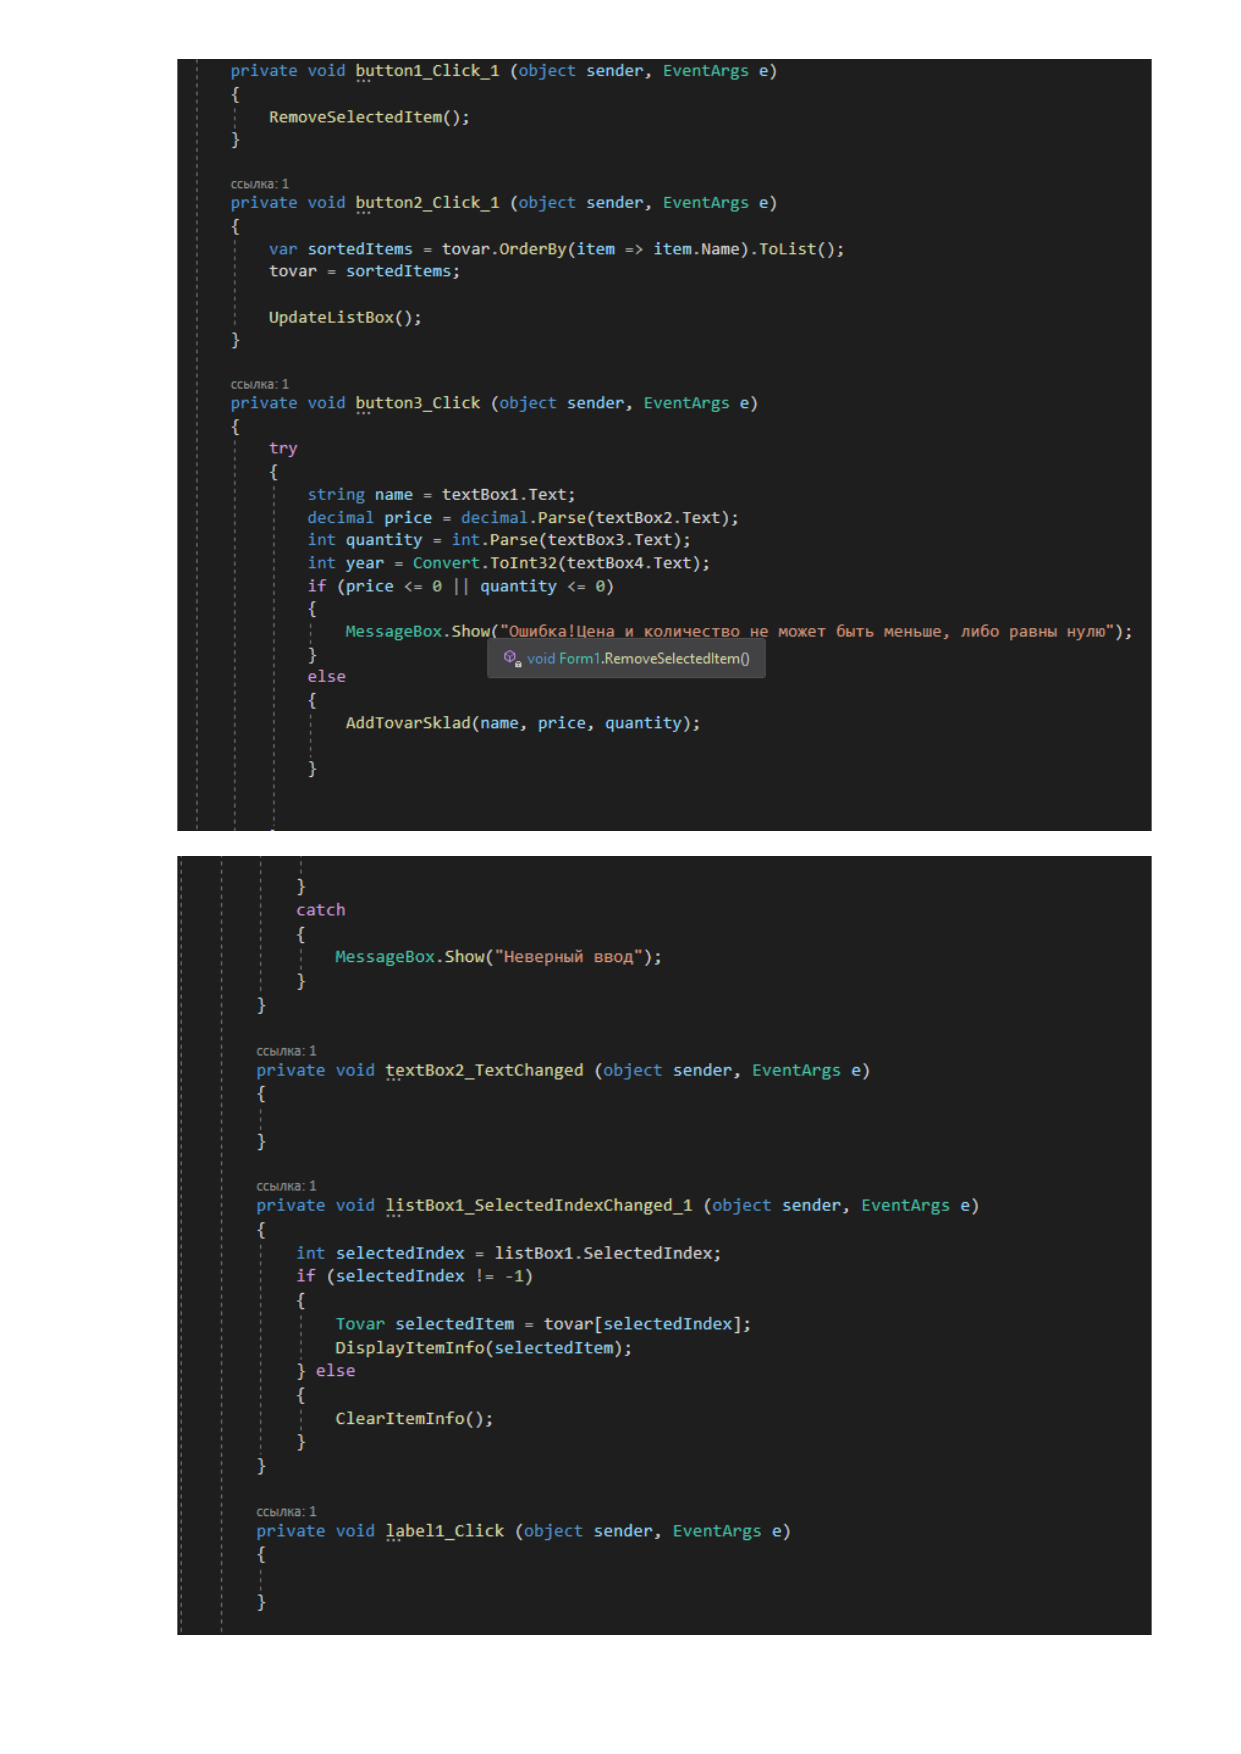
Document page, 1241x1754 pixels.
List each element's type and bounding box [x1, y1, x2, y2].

picture [177, 856, 1152, 1635]
picture [177, 59, 1152, 831]
